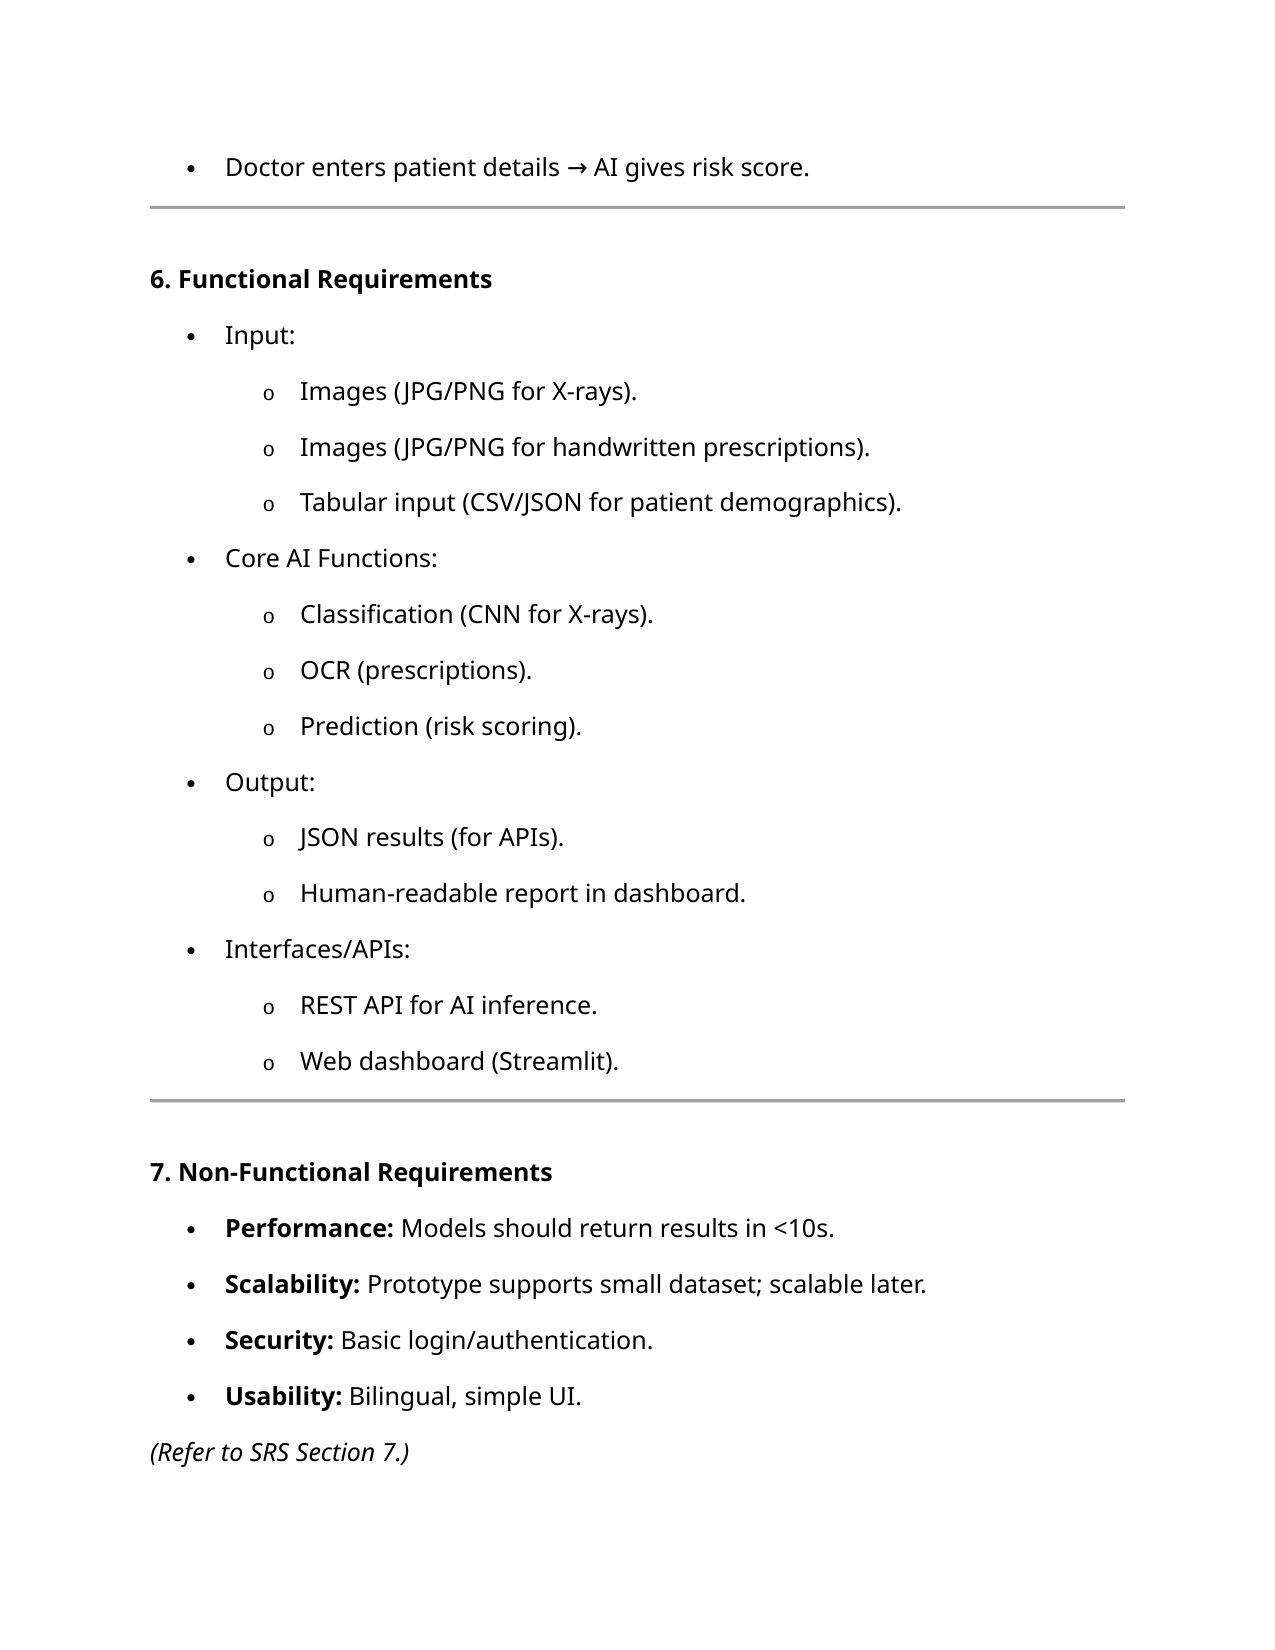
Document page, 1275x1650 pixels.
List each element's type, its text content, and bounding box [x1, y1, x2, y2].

list REST API for AI inference. [262, 987, 1125, 1022]
list Tabular input (CSV/JSON for patient demographics). [262, 485, 1125, 519]
list Usability: Bilingual, simple UI. [187, 1378, 1125, 1412]
text 7. Non-Functional Requirements [150, 1155, 1125, 1189]
list Performance: Models should return results in <10s. [187, 1211, 1125, 1245]
list Classification (CNN for X-rays). [262, 597, 1125, 631]
list Core AI Functions: [187, 541, 1125, 575]
list Security: Basic login/authentication. [187, 1322, 1125, 1357]
text (Refer to SRS Section 7.) [150, 1434, 1125, 1468]
list Output: [187, 764, 1125, 798]
list Doctor enters patient details → AI gives risk score. [187, 150, 1125, 184]
list Web dashboard (Streamlit). [262, 1043, 1125, 1077]
list Human-readable report in dashboard. [262, 876, 1125, 910]
list Images (JPG/PNG for handwritten prescriptions). [262, 429, 1125, 463]
list OCR (prescriptions). [262, 652, 1125, 687]
list Images (JPG/PNG for X-rays). [262, 373, 1125, 407]
list Input: [187, 317, 1125, 352]
list Interfaces/APIs: [187, 932, 1125, 966]
list Scalability: Prototype supports small dataset; scalable later. [187, 1267, 1125, 1301]
list JSON results (for APIs). [262, 820, 1125, 854]
text 6. Functional Requirements [150, 262, 1125, 296]
list Prediction (risk scoring). [262, 708, 1125, 742]
